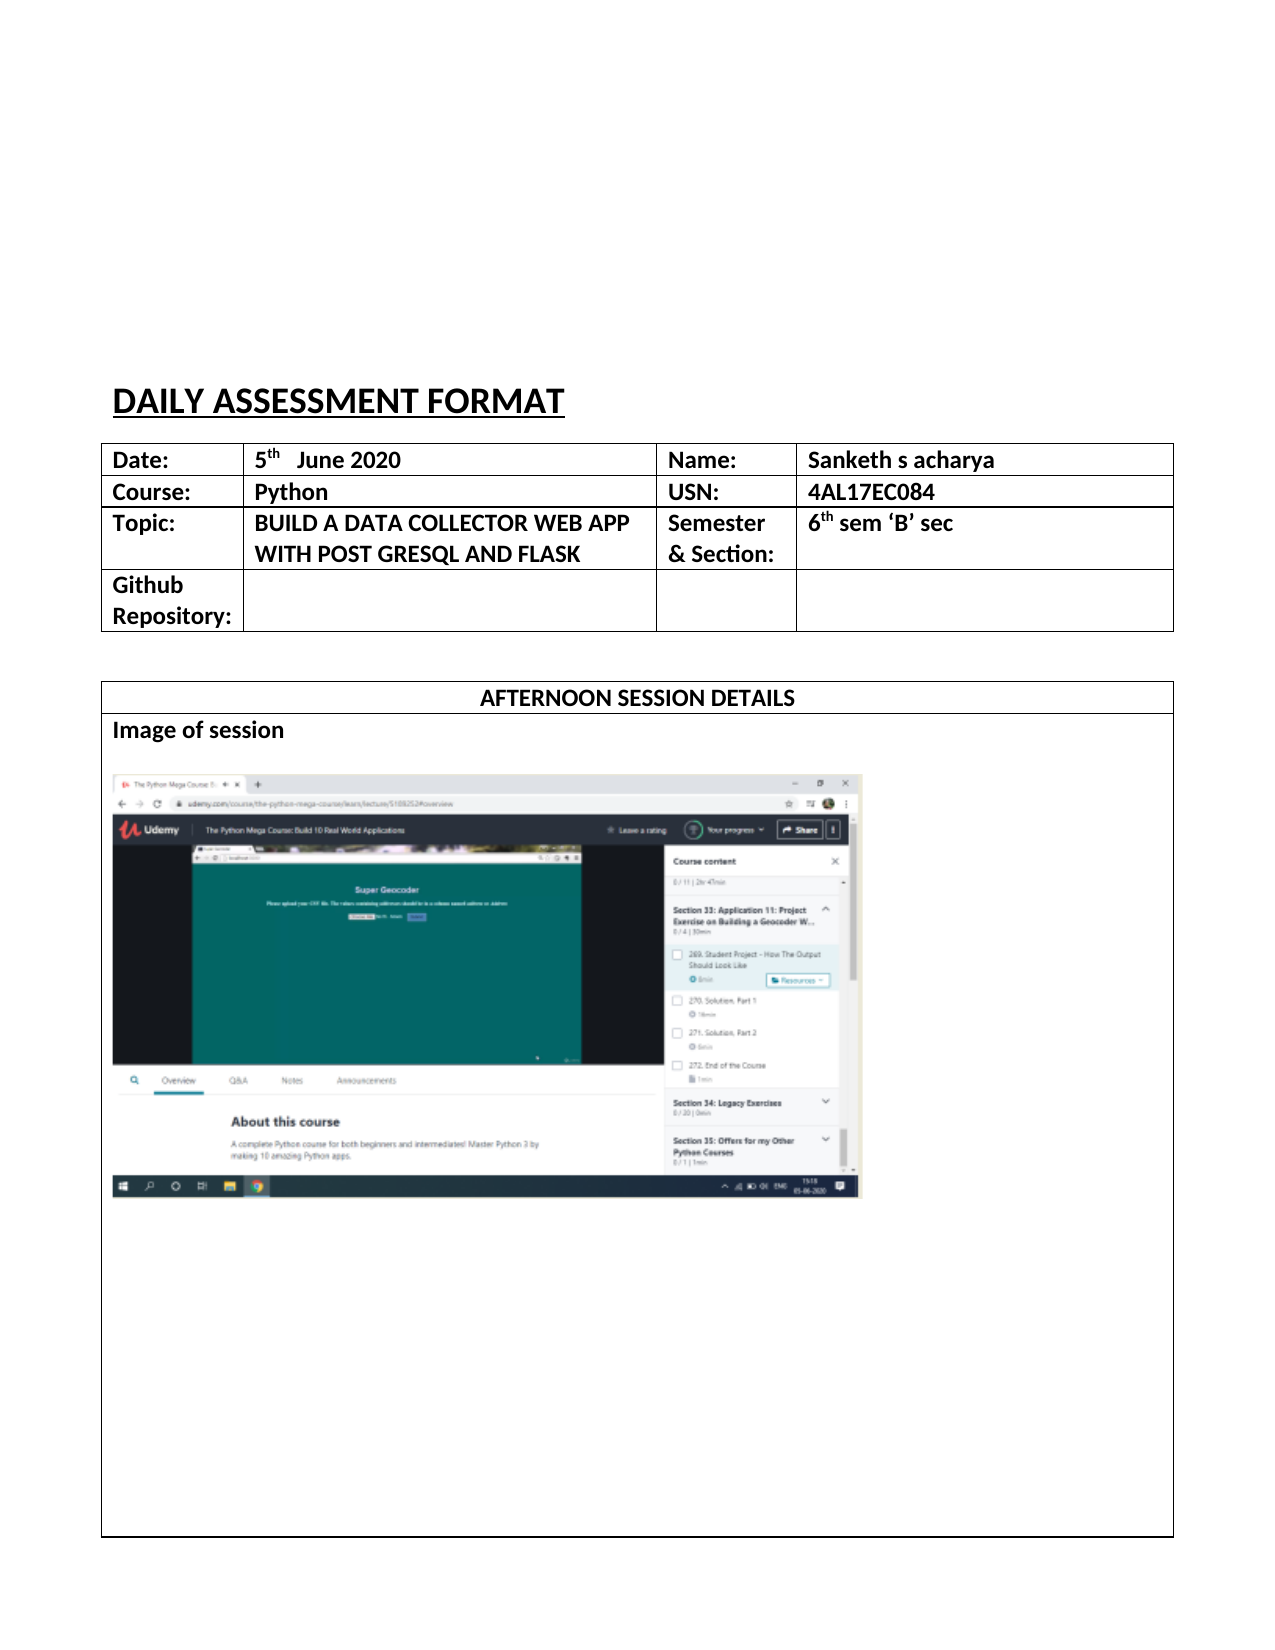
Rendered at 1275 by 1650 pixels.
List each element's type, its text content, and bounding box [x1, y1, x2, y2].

table_cell Semester & Section: [657, 508, 796, 568]
table_cell [797, 570, 1173, 631]
text DAILY ASSESSMENT FORMAT [112, 377, 1162, 423]
table_header AFTERNOON SESSION DETAILS [102, 682, 1173, 713]
table_header Date: [102, 444, 243, 475]
table_header Name: [657, 444, 796, 475]
table_cell [657, 570, 796, 631]
table_cell BUILD A DATA COLLECTOR WEB APP WITH POST GRESQL AND FLASK [244, 508, 656, 568]
table_cell 6th sem ‘B’ sec [797, 508, 1173, 568]
table_header 5th June 2020 [244, 444, 656, 475]
table_cell Python [244, 476, 656, 506]
table_cell Github Repository: [102, 570, 243, 631]
table_cell Topic: [102, 508, 243, 568]
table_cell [102, 714, 1173, 1536]
table_cell Course: [102, 476, 243, 506]
table_header Sanketh s acharya [797, 444, 1173, 475]
table_cell USN: [657, 476, 796, 506]
picture [112, 774, 863, 1199]
table_cell 4AL17EC084 [797, 476, 1173, 506]
table_cell [244, 570, 656, 631]
